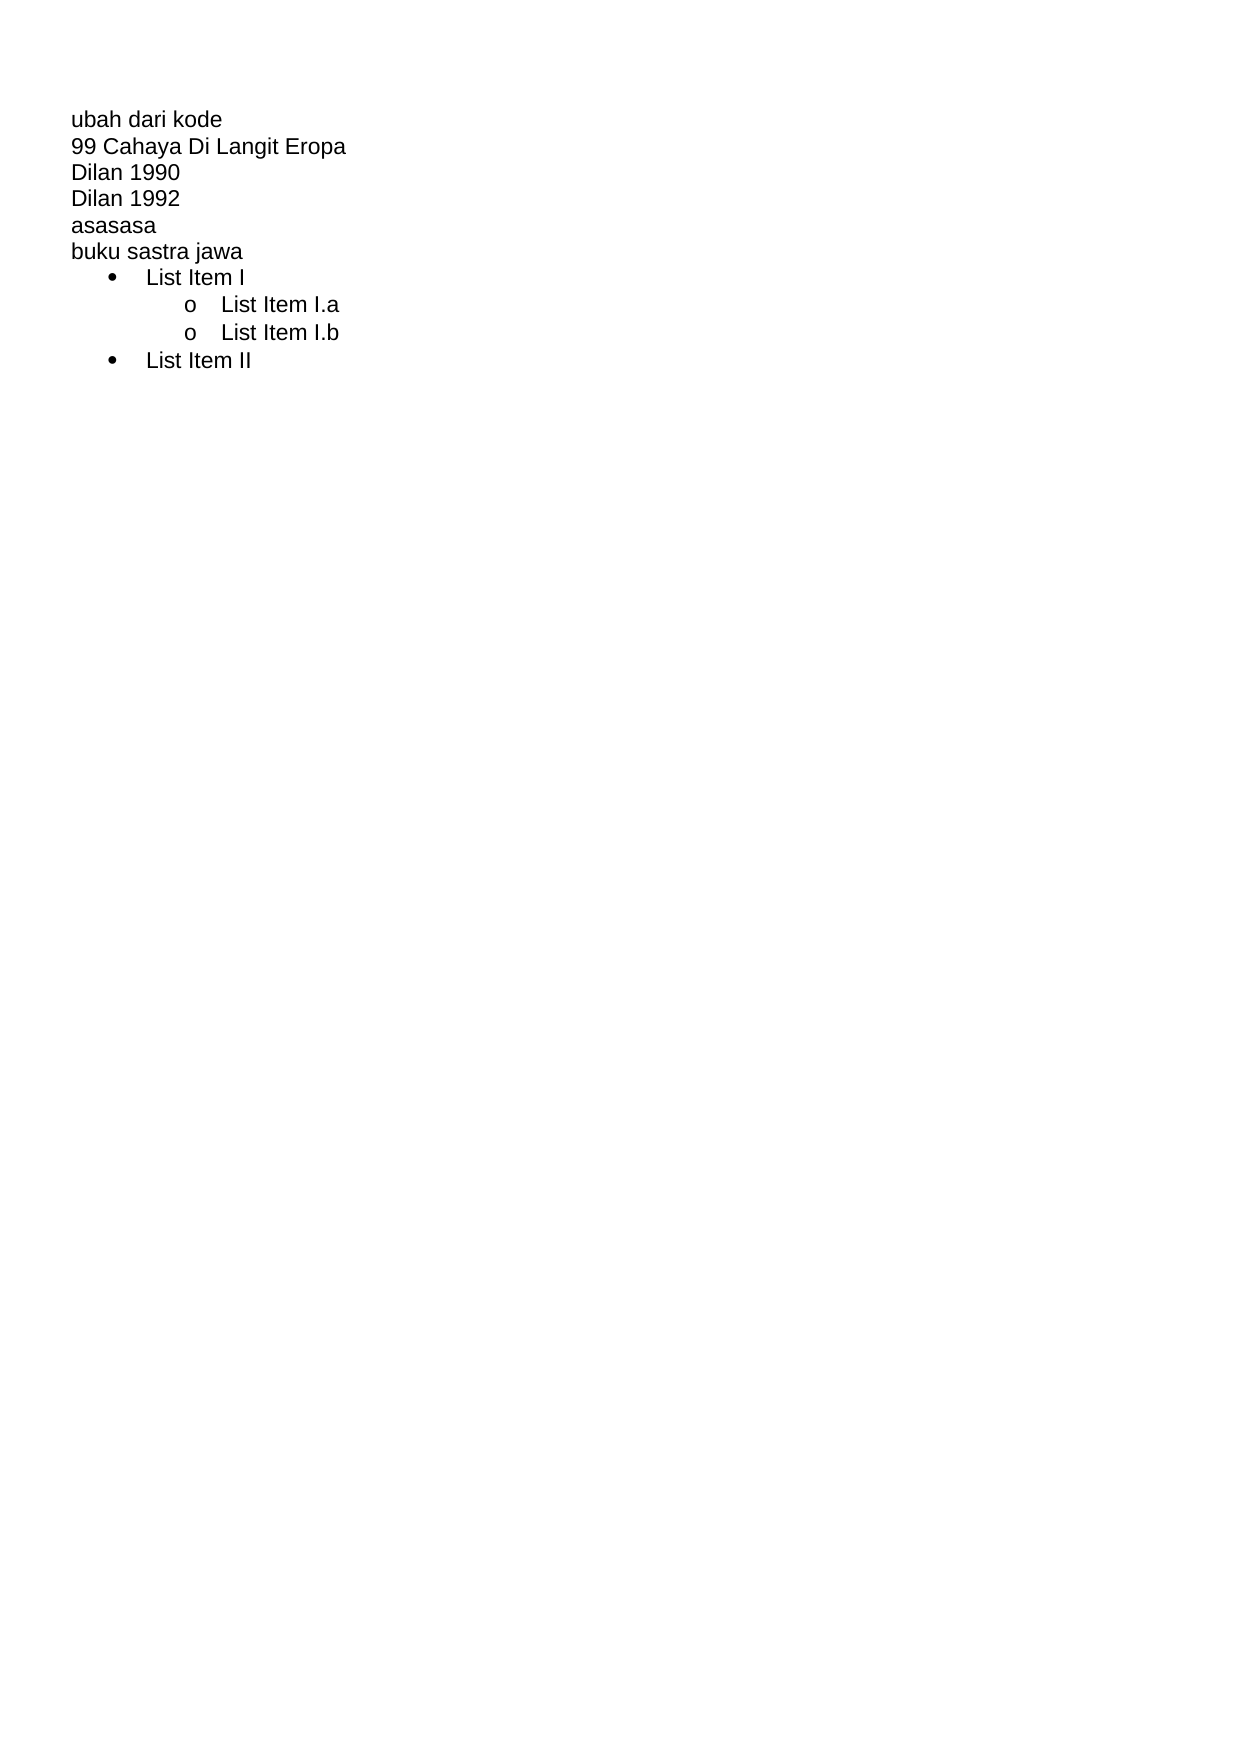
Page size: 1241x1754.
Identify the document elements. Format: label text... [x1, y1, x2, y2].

text asasasa [71, 212, 1146, 238]
text Dilan 1990 [71, 159, 1146, 185]
text Dilan 1992 [71, 185, 1146, 212]
list List Item I.a [183, 291, 1146, 319]
text ubah dari kode [71, 106, 1146, 133]
text buku sastra jawa [71, 238, 1146, 264]
list List Item II [108, 347, 1146, 374]
text 99 Cahaya Di Langit Eropa [71, 133, 1146, 159]
list List Item I [108, 264, 1146, 291]
list List Item I.b [183, 319, 1146, 347]
